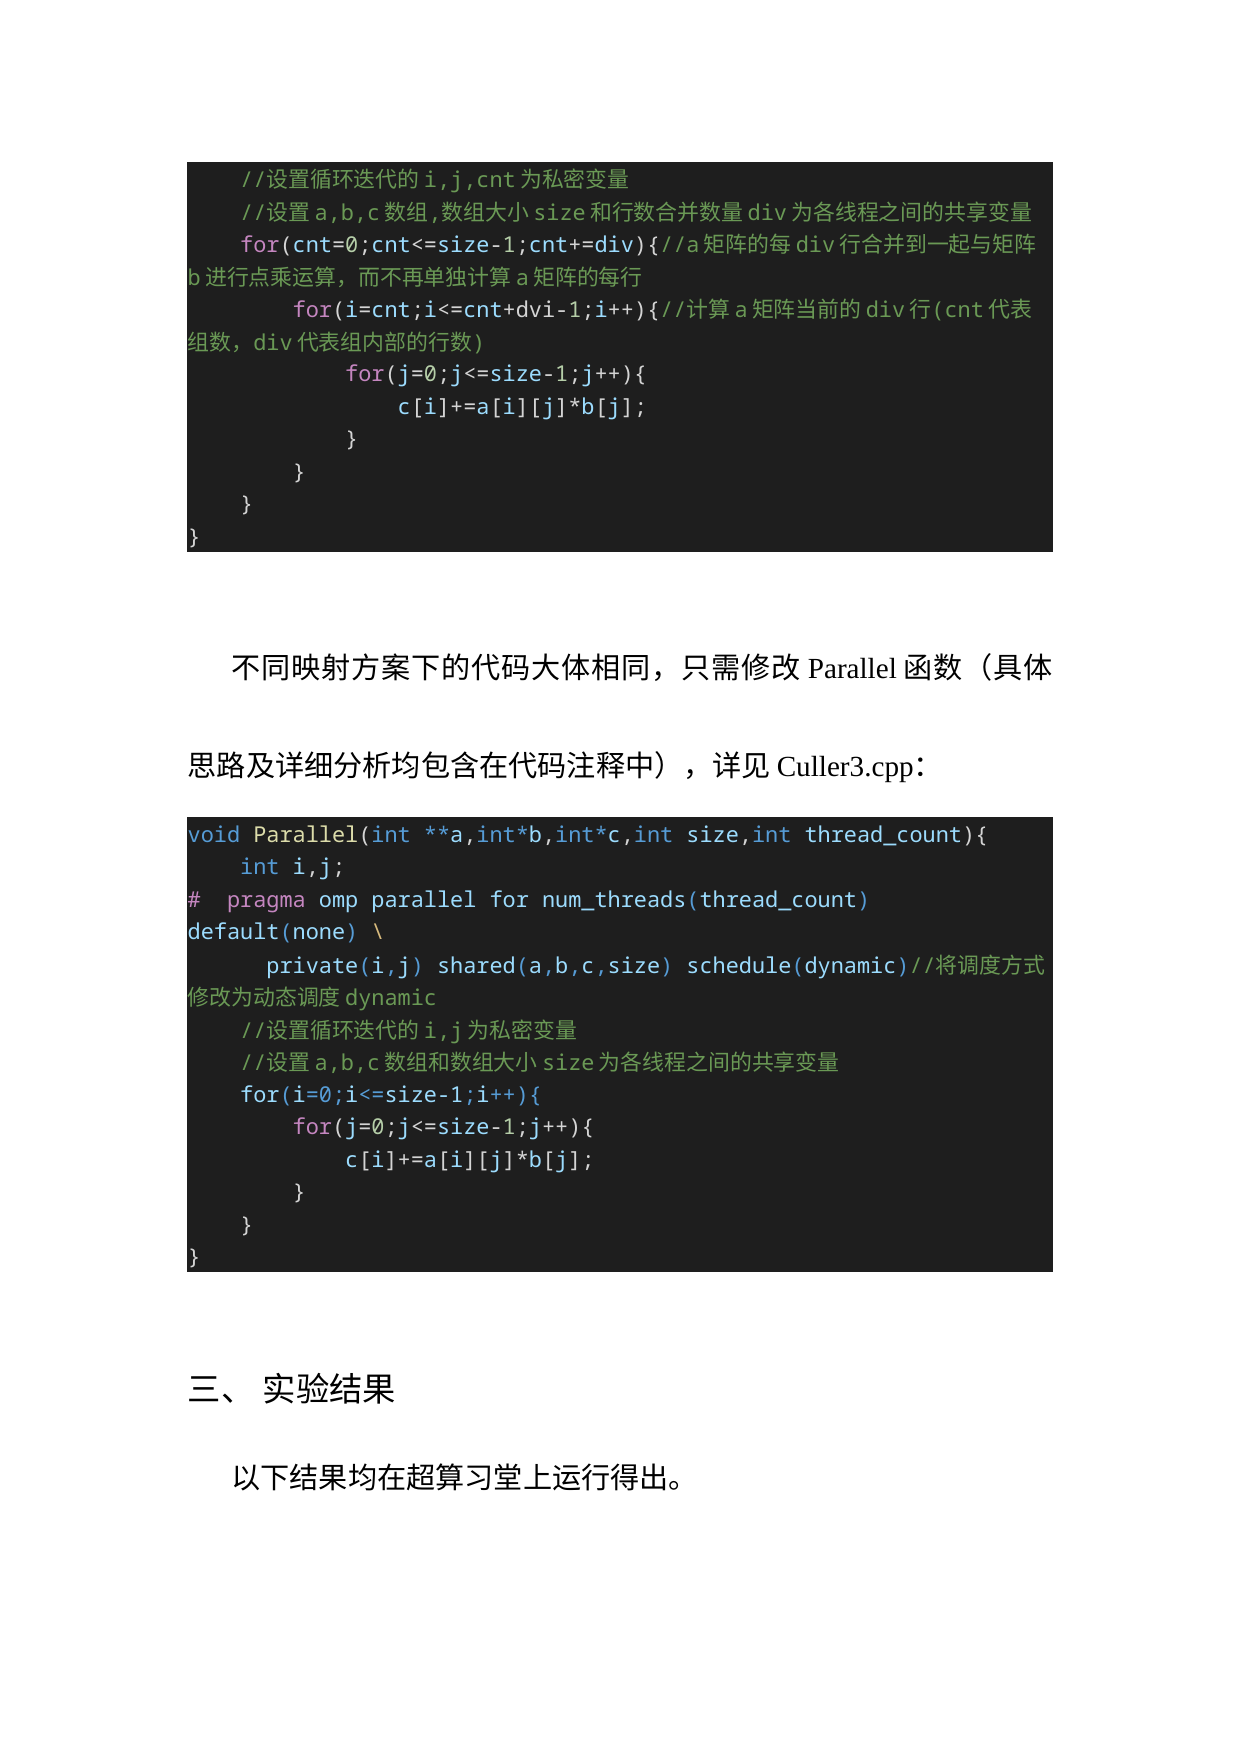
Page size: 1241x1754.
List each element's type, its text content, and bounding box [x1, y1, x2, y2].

text //设置循环迭代的i,j,cnt为私密变量 [187, 162, 1053, 194]
text //设置a,b,c数组,数组大小size和行数合并数量div为各线程之间的共享变量 [187, 194, 1053, 227]
text for(i=0;i<=size-1;i++){ [187, 1077, 1053, 1110]
text } [187, 1207, 1053, 1240]
text c[i]+=a[i][j]*b[j]; [187, 389, 1053, 422]
text 以下结果均在超算习堂上运行得出。 [231, 1443, 1053, 1508]
text int i,j; [187, 850, 1053, 882]
text void Parallel(int **a,int*b,int*c,int size,int thread_count){ [187, 817, 1053, 850]
text private(i,j) shared(a,b,c,size) schedule(dynamic)//将调度方式修改为动态调度dynamic [187, 947, 1053, 1012]
text } [187, 1175, 1053, 1207]
text } [187, 519, 1053, 552]
text # pragma omp parallel for num_threads(thread_count) default(none) \ [187, 882, 1053, 947]
list 实验结果 [187, 1354, 1053, 1419]
text c[i]+=a[i][j]*b[j]; [187, 1142, 1053, 1175]
text for(j=0;j<=size-1;j++){ [187, 357, 1053, 389]
text for(j=0;j<=size-1;j++){ [187, 1110, 1053, 1142]
text //设置循环迭代的i,j为私密变量 [187, 1012, 1053, 1045]
text for(i=cnt;i<=cnt+dvi-1;i++){//计算a矩阵当前的div行(cnt代表组数，div代表组内部的行数) [187, 292, 1053, 357]
text } [187, 454, 1053, 487]
text } [187, 487, 1053, 519]
text //设置a,b,c数组和数组大小size为各线程之间的共享变量 [187, 1045, 1053, 1077]
text } [187, 422, 1053, 454]
text 不同映射方案下的代码大体相同，只需修改Parallel函数（具体思路及详细分析均包含在代码注释中），详见Culler3.cpp： [187, 634, 1053, 796]
text } [187, 1240, 1053, 1272]
text for(cnt=0;cnt<=size-1;cnt+=div){//a矩阵的每div行合并到一起与矩阵b进行点乘运算，而不再单独计算a矩阵的每行 [187, 227, 1053, 292]
